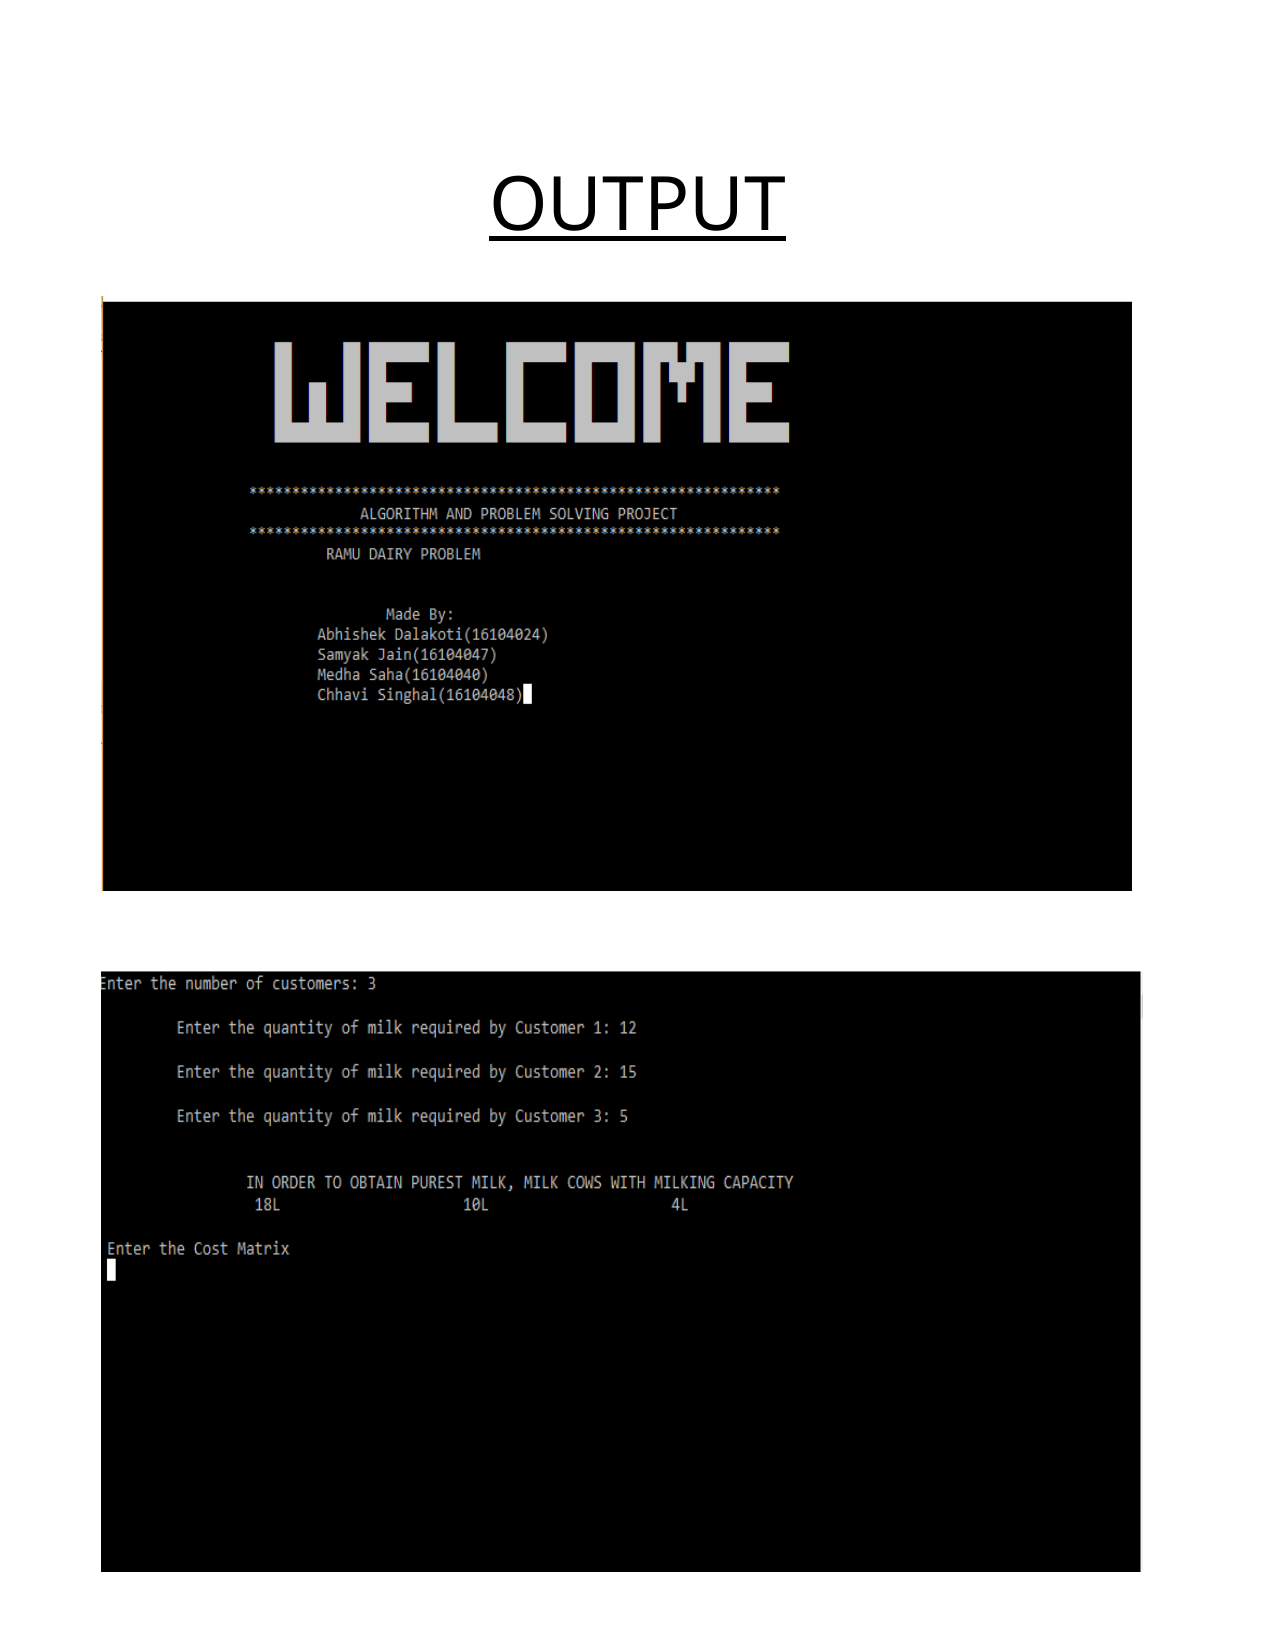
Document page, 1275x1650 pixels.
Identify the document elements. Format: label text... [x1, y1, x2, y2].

text OUTPUT [150, 150, 1125, 252]
picture [101, 967, 1143, 1572]
picture [101, 296, 1132, 891]
